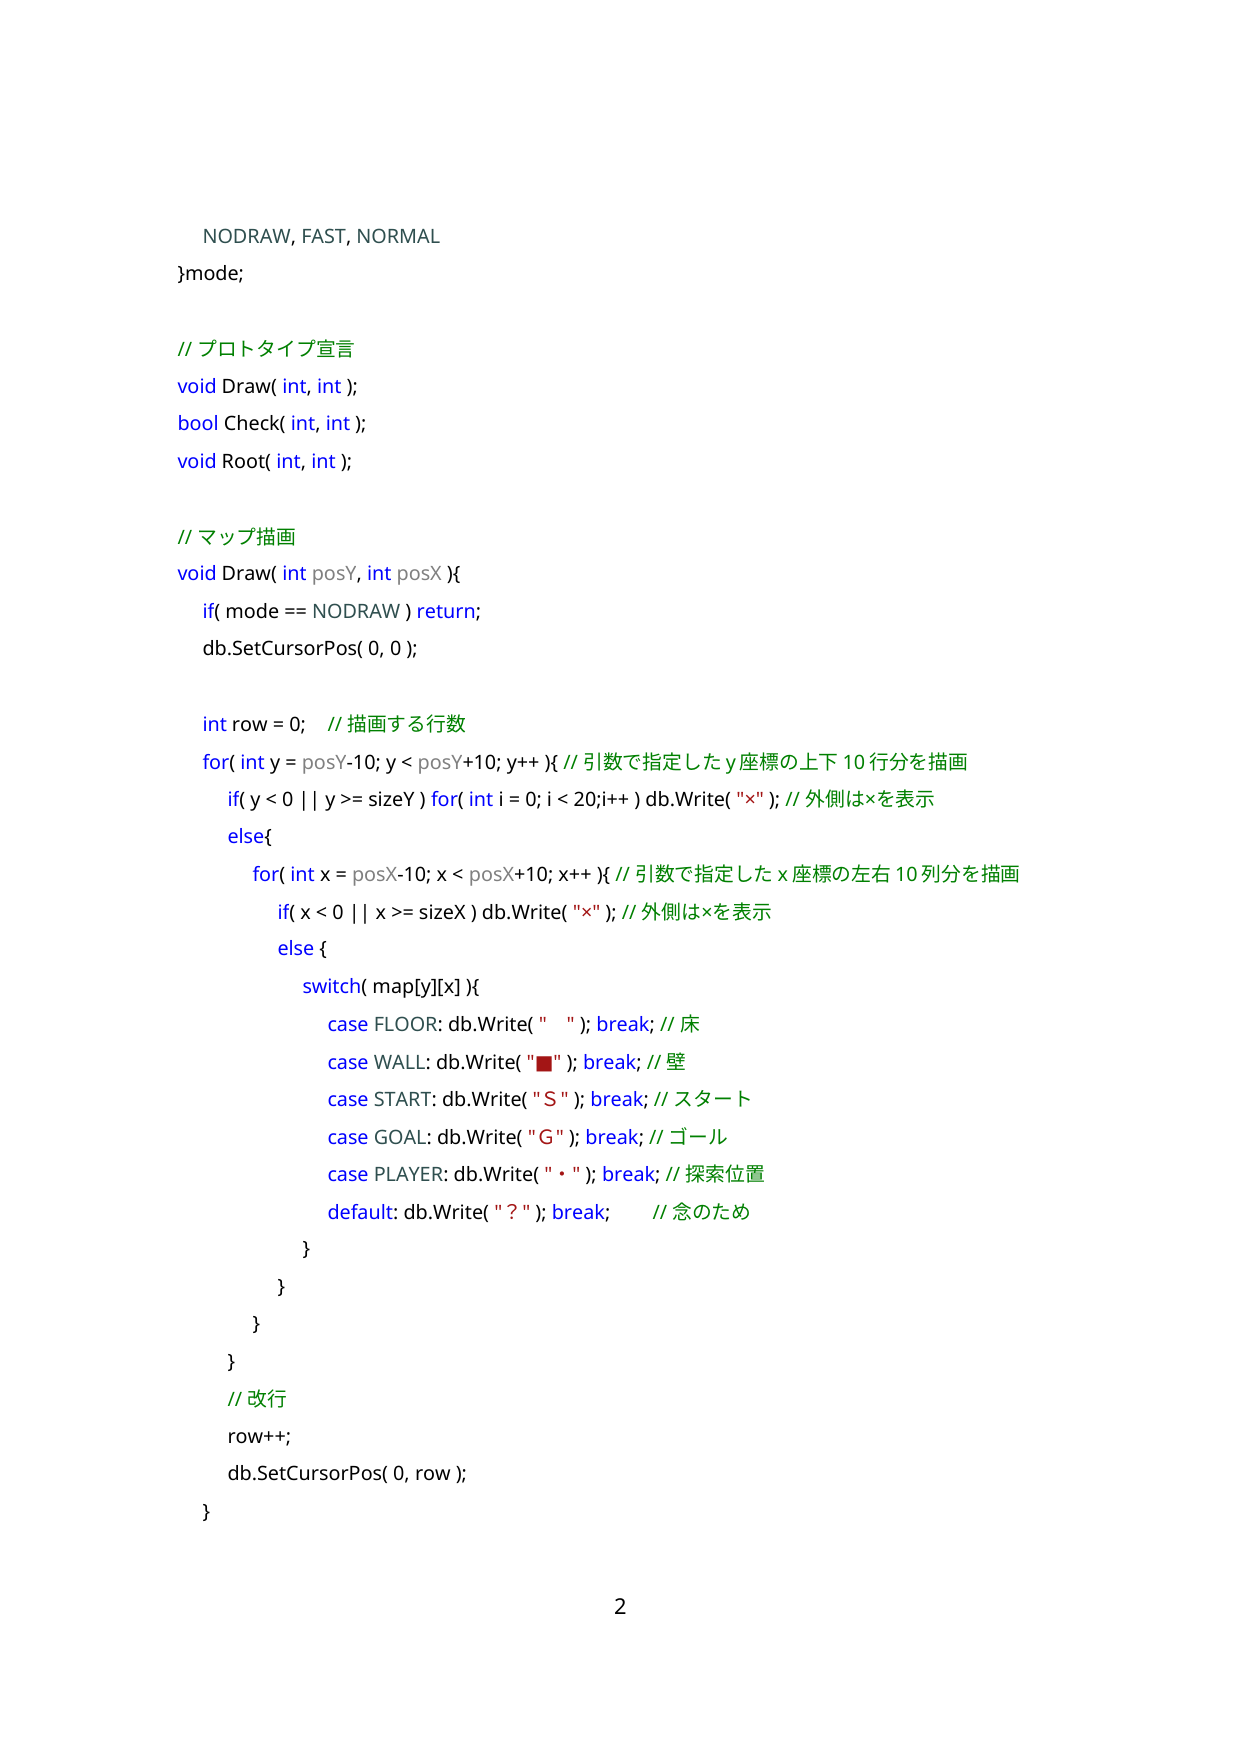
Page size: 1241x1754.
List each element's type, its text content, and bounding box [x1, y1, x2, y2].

text db.SetCursorPos( 0, 0 ); [177, 629, 1063, 667]
text for( int x = posX-10; x < posX+10; x++ ){ // 引数で指定したx座標の左右10列分を描画 [177, 854, 1063, 892]
text if( mode == NODRAW ) return; [177, 592, 1063, 629]
text for( int y = posY-10; y < posY+10; y++ ){ // 引数で指定したy座標の上下10行分を描画 [177, 742, 1063, 779]
text db.SetCursorPos( 0, row ); [177, 1454, 1063, 1492]
text else { [177, 929, 1063, 967]
text case WALL: db.Write( "■" ); break; // 壁 [177, 1042, 1063, 1079]
text } [177, 1267, 1063, 1304]
text // プロトタイプ宣言 [177, 329, 1063, 367]
text case START: db.Write( "Ｓ" ); break; // スタート [177, 1079, 1063, 1117]
text void Draw( int posY, int posX ){ [177, 554, 1063, 592]
text bool Check( int, int ); [177, 404, 1063, 442]
text if( y < 0 || y >= sizeY ) for( int i = 0; i < 20;i++ ) db.Write( "×" ); // 外側は×を表示 [177, 779, 1063, 817]
text } [177, 1492, 1063, 1529]
text if( x < 0 || x >= sizeX ) db.Write( "×" ); // 外側は×を表示 [177, 892, 1063, 929]
text // マップ描画 [177, 517, 1063, 554]
text switch( map[y][x] ){ [177, 967, 1063, 1004]
text NODRAW, FAST, NORMAL [177, 217, 1063, 254]
text case GOAL: db.Write( "Ｇ" ); break; // ゴール [177, 1117, 1063, 1154]
text } [177, 1342, 1063, 1379]
text void Root( int, int ); [177, 442, 1063, 479]
text }mode; [177, 254, 1063, 292]
text } [177, 1229, 1063, 1267]
text row++; [177, 1417, 1063, 1454]
text default: db.Write( "？" ); break; // 念のため [177, 1192, 1063, 1229]
text void Draw( int, int ); [177, 367, 1063, 404]
text } [177, 1304, 1063, 1342]
text // 改行 [177, 1379, 1063, 1417]
text case FLOOR: db.Write( " " ); break; // 床 [177, 1004, 1063, 1042]
text else{ [177, 817, 1063, 854]
text int row = 0; // 描画する行数 [177, 704, 1063, 742]
text case PLAYER: db.Write( "・" ); break; // 探索位置 [177, 1154, 1063, 1192]
